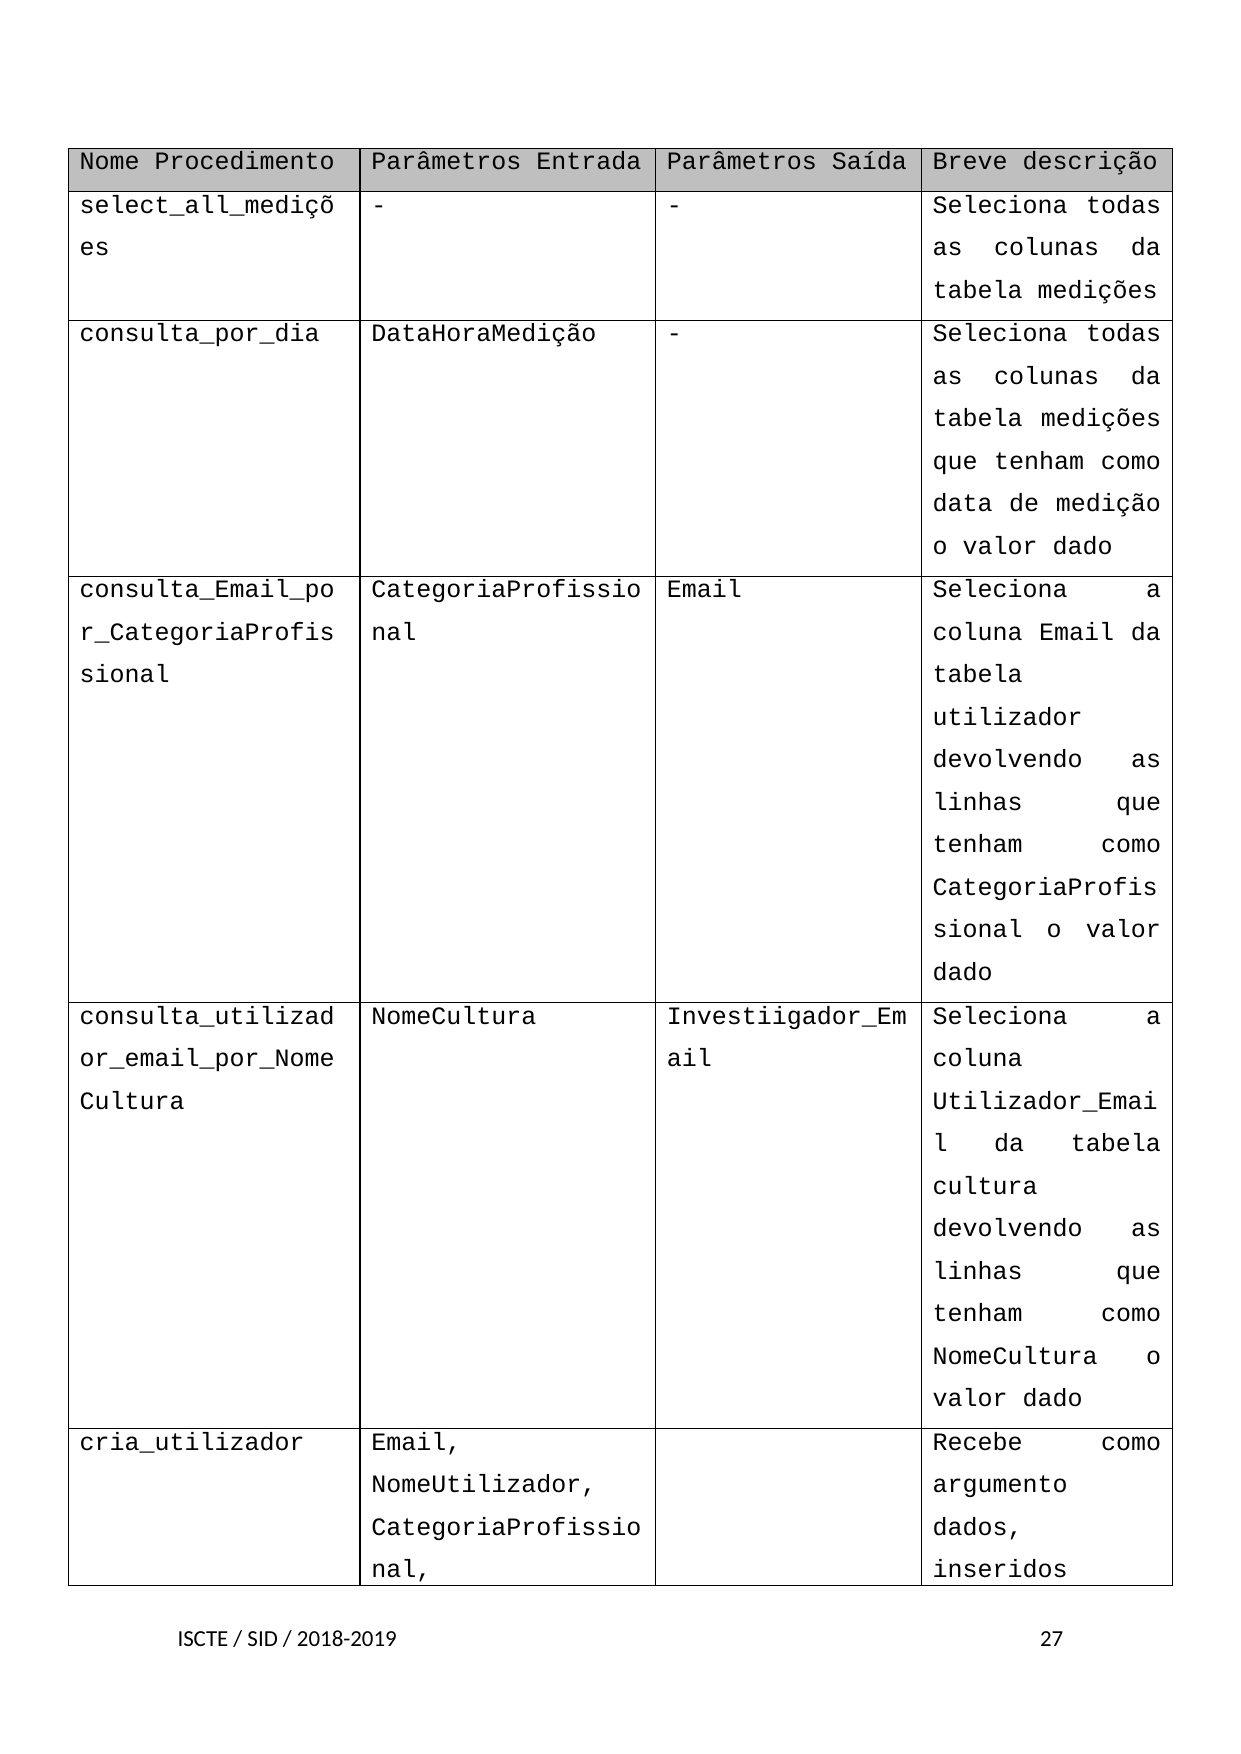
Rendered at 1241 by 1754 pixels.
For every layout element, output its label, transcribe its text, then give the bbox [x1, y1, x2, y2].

table_cell Email [656, 577, 921, 1002]
table_cell - [656, 192, 921, 320]
table_cell Investiigador_Email [656, 1003, 921, 1428]
table_cell - [361, 192, 655, 320]
table_cell Seleciona todas as colunas da tabela medições que tenham como data de medição o valor dado [922, 321, 1172, 576]
table_cell consulta_utilizador_email_por_NomeCultura [69, 1003, 359, 1428]
table_cell Seleciona a coluna Email da tabela utilizador devolvendo as linhas que tenham como CategoriaProfissional o valor dado [922, 577, 1172, 1002]
table_cell Seleciona a coluna Utilizador_Email da tabela cultura devolvendo as linhas que tenham como NomeCultura o valor dado [922, 1003, 1172, 1428]
table_cell Seleciona todas as colunas da tabela medições [922, 192, 1172, 320]
table_cell NomeCultura [361, 1003, 655, 1428]
table_cell CategoriaProfissional [361, 577, 655, 1002]
table_cell - [656, 321, 921, 576]
table_header Parâmetros Saída [656, 149, 921, 191]
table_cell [922, 1429, 1172, 1585]
table_cell [656, 1429, 921, 1585]
table_cell DataHoraMedição [361, 321, 655, 576]
table_cell consulta_por_dia [69, 321, 359, 576]
table_header Breve descrição [922, 149, 1172, 191]
table_header Parâmetros Entrada [361, 149, 655, 191]
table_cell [361, 1429, 655, 1585]
table_cell cria_utilizador [69, 1429, 359, 1585]
table_header Nome Procedimento [69, 149, 359, 191]
table_cell select_all_medições [69, 192, 359, 320]
table_cell consulta_Email_por_CategoriaProfissional [69, 577, 359, 1002]
